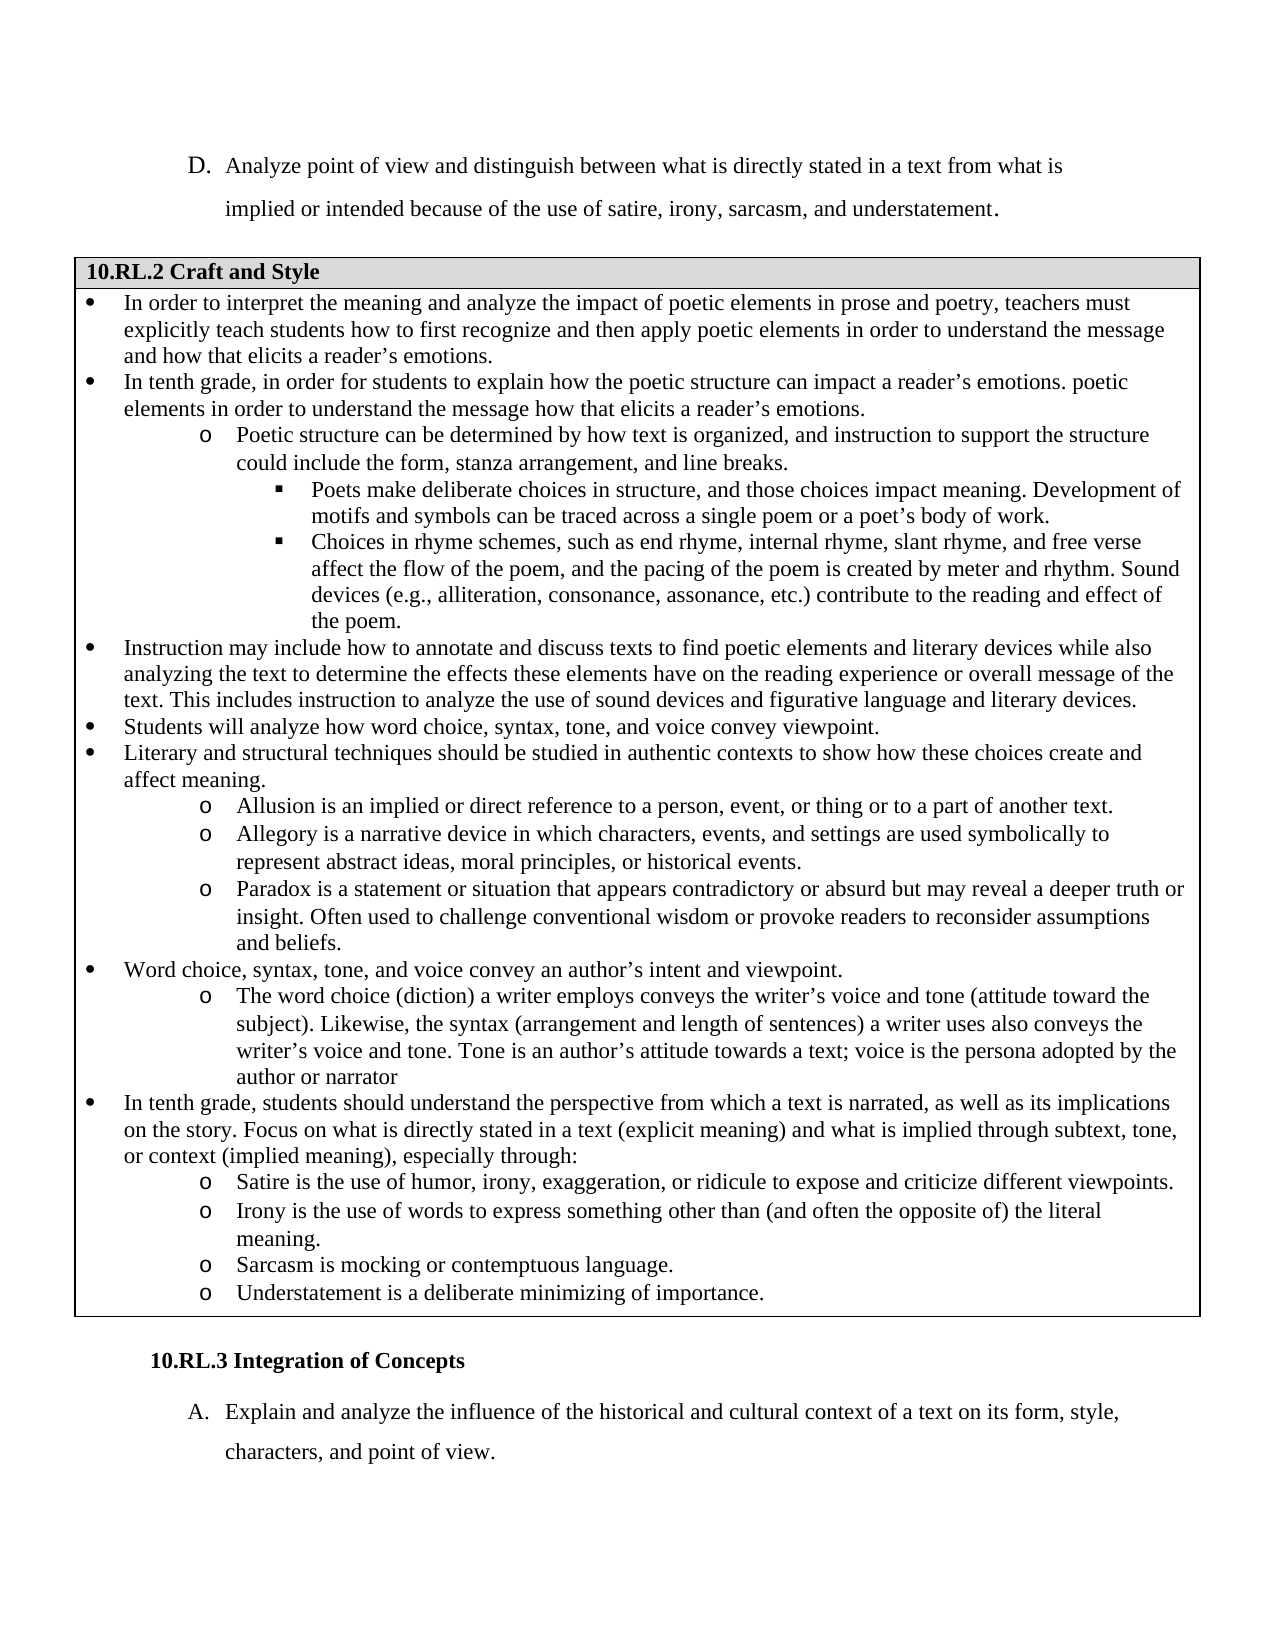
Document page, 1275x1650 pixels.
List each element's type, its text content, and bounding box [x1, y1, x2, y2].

list Explain and analyze the influence of the historical and cultural context of a text on its form, style, characters, and point of view. [187, 1398, 1125, 1464]
subtitle 10.RL.3 Integration of Concepts [150, 1347, 1125, 1374]
list Analyze point of view and distinguish between what is directly stated in a text from what is implied or intended because of the use of satire, irony, sarcasm, and understatement. [187, 150, 1125, 222]
table_header 10.RL.2 Craft and Style [76, 258, 1199, 288]
table_cell In order to interpret the meaning and analyze the impact of poetic elements in prose and poetry, teachers must explicitly teach students how to first recognize and then apply poetic elements in order to understand the message and how that elicits a reader’s emotions. In tenth grade, in order for students to explain how the poetic structure can impact a reader’s emotions. poetic elements in order to understand the message how that elicits a reader’s emotions. Poetic structure can be determined by how text is organized, and instruction to support the structure could include the form, stanza arrangement, and line breaks. Poets make deliberate choices in structure, and those choices impact meaning. Development of motifs and symbols can be traced across a single poem or a poet’s body of work. Choices in rhyme schemes, such as end rhyme, internal rhyme, slant rhyme, and free verse affect the flow of the poem, and the pacing of the poem is created by meter and rhythm. Sound devices (e.g., alliteration, consonance, assonance, etc.) contribute to the reading and effect of the poem. Instruction may include how to annotate and discuss texts to find poetic elements and literary devices while also analyzing the text to determine the effects these elements have on the reading experience or overall message of the text. This includes instruction to analyze the use of sound devices and figurative language and literary devices. Students will analyze how word choice, syntax, tone, and voice convey viewpoint. Literary and structural techniques should be studied in authentic contexts to show how these choices create and affect meaning. Allusion is an implied or direct reference to a person, event, or thing or to a part of another text. Allegory is a narrative device in which characters, events, and settings are used symbolically to represent abstract ideas, moral principles, or historical events. Paradox is a statement or situation that appears contradictory or absurd but may reveal a deeper truth or insight. Often used to challenge conventional wisdom or provoke readers to reconsider assumptions and beliefs. Word choice, syntax, tone, and voice convey an author’s intent and viewpoint. The word choice (diction) a writer employs conveys the writer’s voice and tone (attitude toward the subject). Likewise, the syntax (arrangement and length of sentences) a writer uses also conveys the writer’s voice and tone. Tone is an author’s attitude towards a text; voice is the persona adopted by the author or narrator In tenth grade, students should understand the perspective from which a text is narrated, as well as its implications on the story. Focus on what is directly stated in a text (explicit meaning) and what is implied through subtext, tone, or context (implied meaning), especially through: Satire is the use of humor, irony, exaggeration, or ridicule to expose and criticize different viewpoints. Irony is the use of words to express something other than (and often the opposite of) the literal meaning. Sarcasm is mocking or contemptuous language. Understatement is a deliberate minimizing of importance. [76, 289, 1199, 1316]
